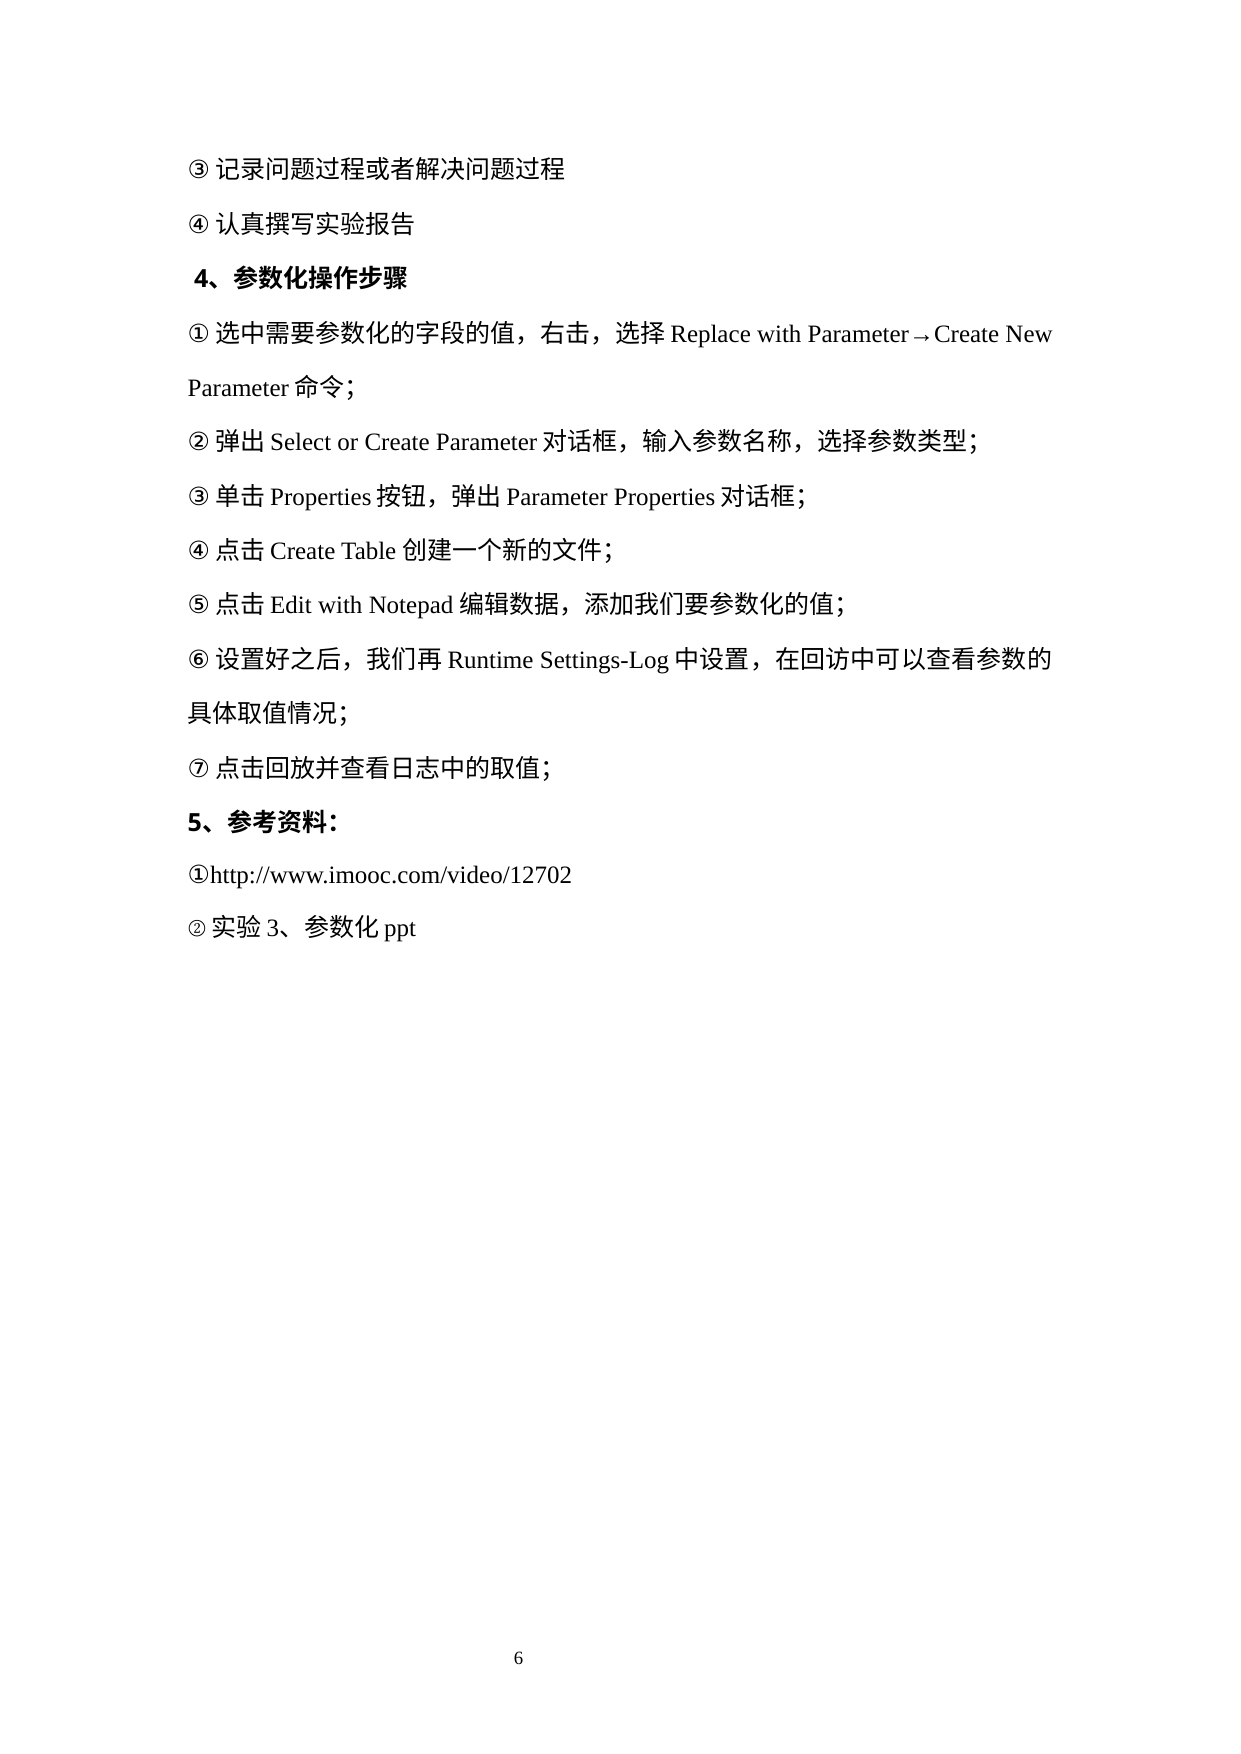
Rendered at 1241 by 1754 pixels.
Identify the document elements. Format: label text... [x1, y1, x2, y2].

list ⑤点击Edit with Notepad 编辑数据，添加我们要参数化的值； [187, 585, 1053, 621]
list ①http://www.imooc.com/video/12702 [187, 857, 1053, 891]
list 5、参考资料： [187, 802, 1053, 839]
list ④点击Create Table 创建一个新的文件； [187, 531, 1053, 567]
list ⑦点击回放并查看日志中的取值； [187, 748, 1053, 784]
list ②弹出Select or Create Parameter对话框，输入参数名称，选择参数类型； [187, 422, 1053, 458]
list ⑥设置好之后，我们再Runtime Settings-Log中设置，在回访中可以查看参数的具体取值情况； [187, 639, 1053, 730]
list ①选中需要参数化的字段的值，右击，选择Replace with Parameter→Create New Parameter命令； [187, 313, 1053, 404]
list 4、参数化操作步骤 [187, 259, 1053, 295]
list ③单击Properties按钮，弹出Parameter Properties对话框； [187, 476, 1053, 512]
list ②实验3、参数化ppt [187, 908, 1053, 944]
list ③记录问题过程或者解决问题过程 [187, 150, 1053, 186]
list ④认真撰写实验报告 [187, 204, 1053, 241]
